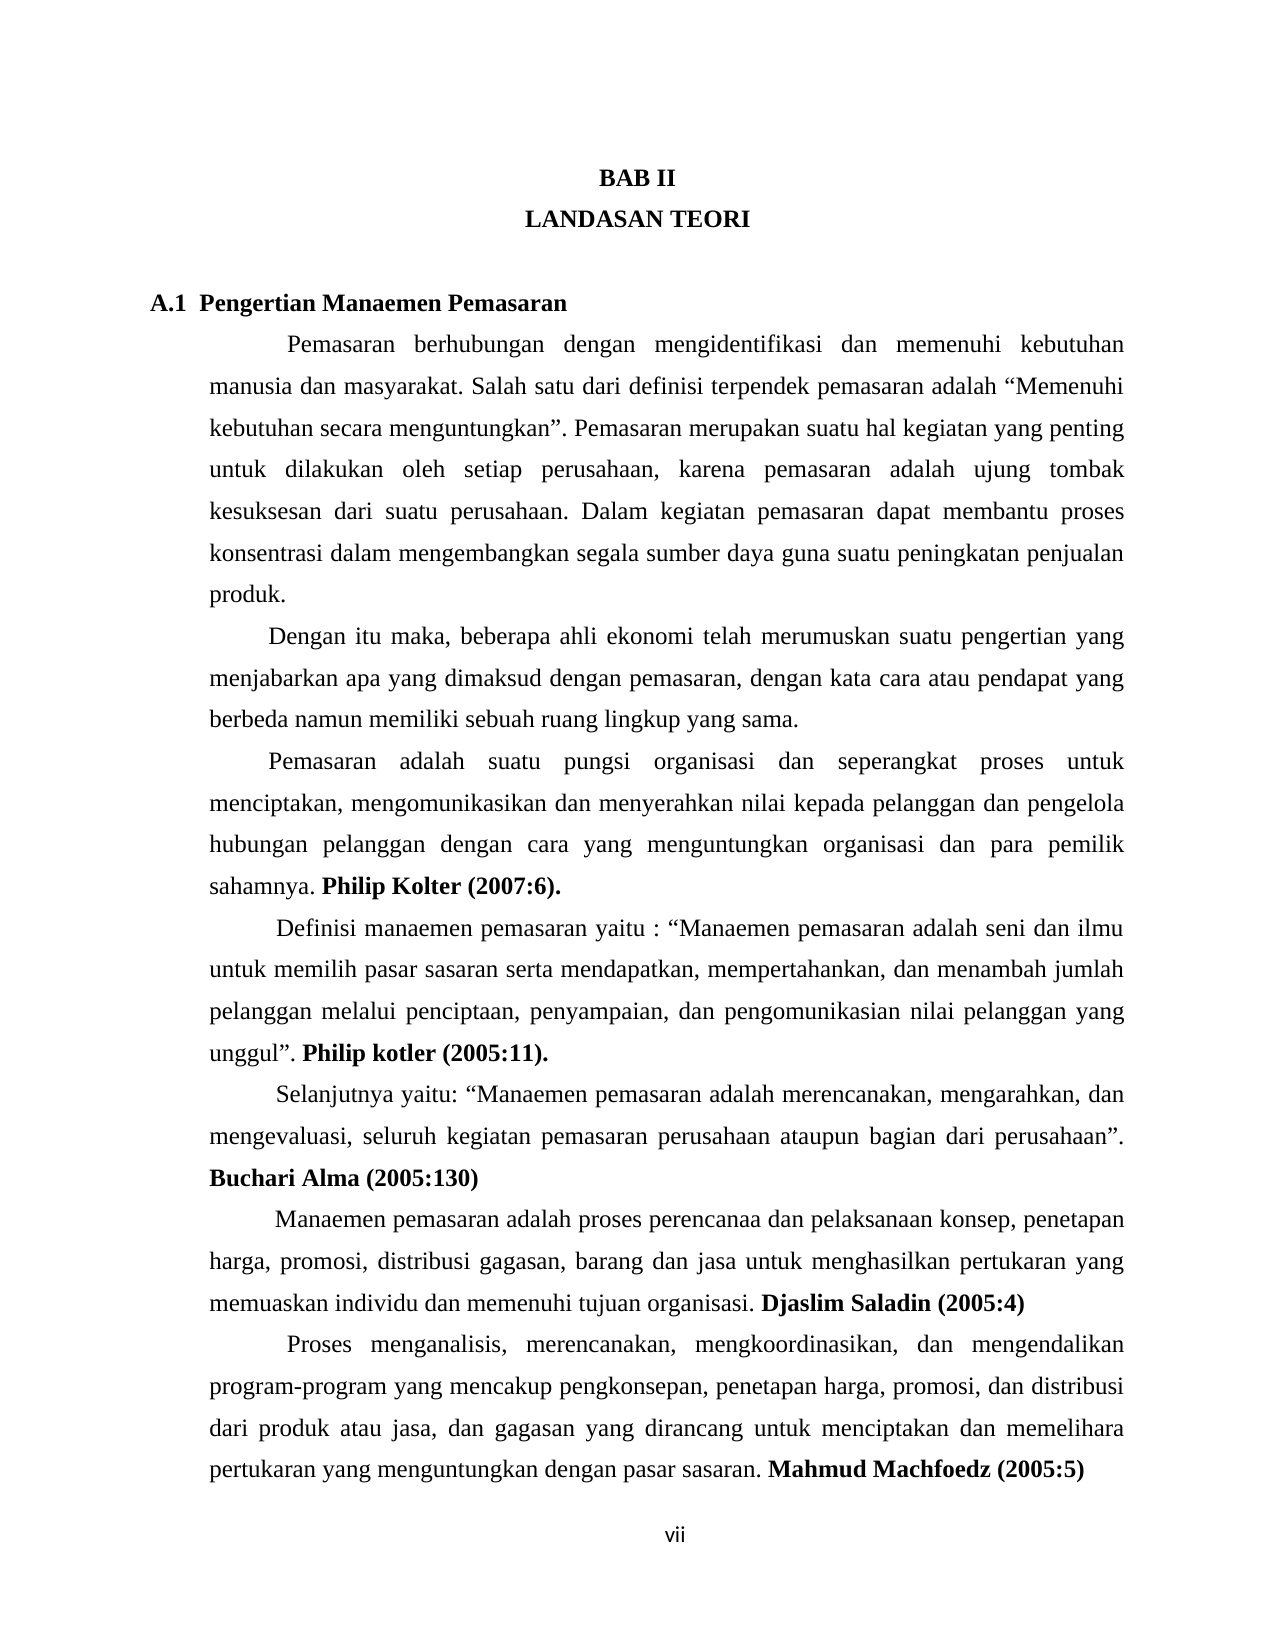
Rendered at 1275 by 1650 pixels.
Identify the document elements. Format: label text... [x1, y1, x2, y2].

text A.1 Pengertian Manaemen Pemasaran [150, 275, 1125, 317]
list Selanjutnya yaitu: “Manaemen pemasaran adalah merencanakan, mengarahkan, dan mengevaluasi, seluruh kegiatan pemasaran perusahaan ataupun bagian dari perusahaan”. Buchari Alma (2005:130) [209, 1067, 1125, 1192]
list Pemasaran berhubungan dengan mengidentifikasi dan memenuhi kebutuhan manusia dan masyarakat. Salah satu dari definisi terpendek pemasaran adalah “Memenuhi kebutuhan secara menguntungkan”. Pemasaran merupakan suatu hal kegiatan yang penting untuk dilakukan oleh setiap perusahaan, karena pemasaran adalah ujung tombak kesuksesan dari suatu perusahaan. Dalam kegiatan pemasaran dapat membantu proses konsentrasi dalam mengembangkan segala sumber daya guna suatu peningkatan penjualan produk. [209, 317, 1125, 608]
list Dengan itu maka, beberapa ahli ekonomi telah merumuskan suatu pengertian yang menjabarkan apa yang dimaksud dengan pemasaran, dengan kata cara atau pendapat yang berbeda namun memiliki sebuah ruang lingkup yang sama. [209, 608, 1125, 733]
list Proses menganalisis, merencanakan, mengkoordinasikan, dan mengendalikan program-program yang mencakup pengkonsepan, penetapan harga, promosi, dan distribusi dari produk atau jasa, dan gagasan yang dirancang untuk menciptakan dan memelihara pertukaran yang menguntungkan dengan pasar sasaran. Mahmud Machfoedz (2005:5) [209, 1317, 1125, 1483]
list Definisi manaemen pemasaran yaitu : “Manaemen pemasaran adalah seni dan ilmu untuk memilih pasar sasaran serta mendapatkan, mempertahankan, dan menambah jumlah pelanggan melalui penciptaan, penyampaian, dan pengomunikasian nilai pelanggan yang unggul”. Philip kotler (2005:11). [209, 900, 1125, 1067]
list Manaemen pemasaran adalah proses perencanaa dan pelaksanaan konsep, penetapan harga, promosi, distribusi gagasan, barang dan jasa untuk menghasilkan pertukaran yang memuaskan individu dan memenuhi tujuan organisasi. Djaslim Saladin (2005:4) [209, 1192, 1125, 1317]
text BAB II [150, 150, 1125, 192]
text LANDASAN TEORI [150, 192, 1125, 233]
list Pemasaran adalah suatu pungsi organisasi dan seperangkat proses untuk menciptakan, mengomunikasikan dan menyerahkan nilai kepada pelanggan dan pengelola hubungan pelanggan dengan cara yang menguntungkan organisasi dan para pemilik sahamnya. Philip Kolter (2007:6). [209, 733, 1125, 900]
